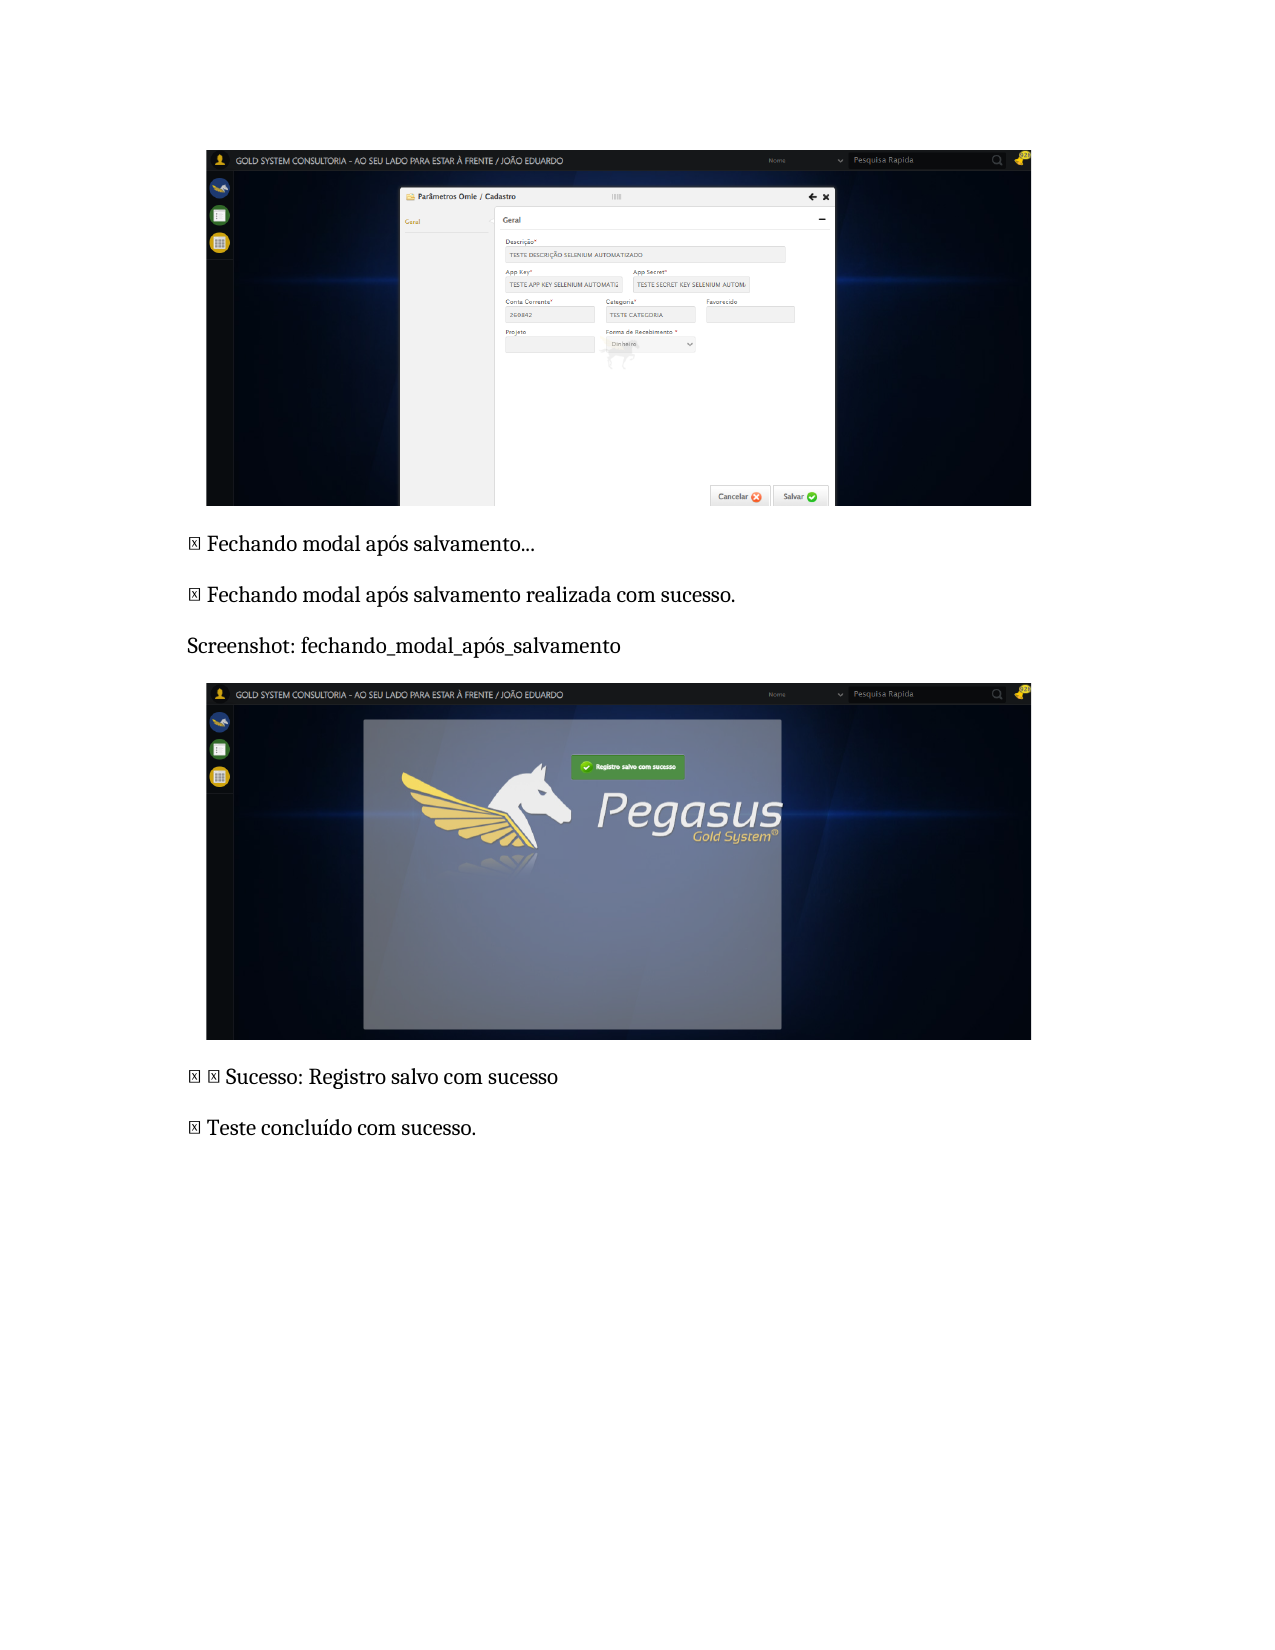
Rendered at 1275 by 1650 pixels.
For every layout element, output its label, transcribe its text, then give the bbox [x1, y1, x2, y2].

text 🔄 Fechando modal após salvamento... [187, 530, 1087, 557]
picture [206, 150, 1032, 506]
text ✅ Fechando modal após salvamento realizada com sucesso. [187, 581, 1087, 608]
picture [206, 683, 1032, 1040]
text ✅ Teste concluído com sucesso. [187, 1115, 1087, 1141]
text 📢 ✅ Sucesso: Registro salvo com sucesso [187, 1064, 1087, 1090]
text Screenshot: fechando_modal_após_salvamento [187, 632, 1087, 659]
